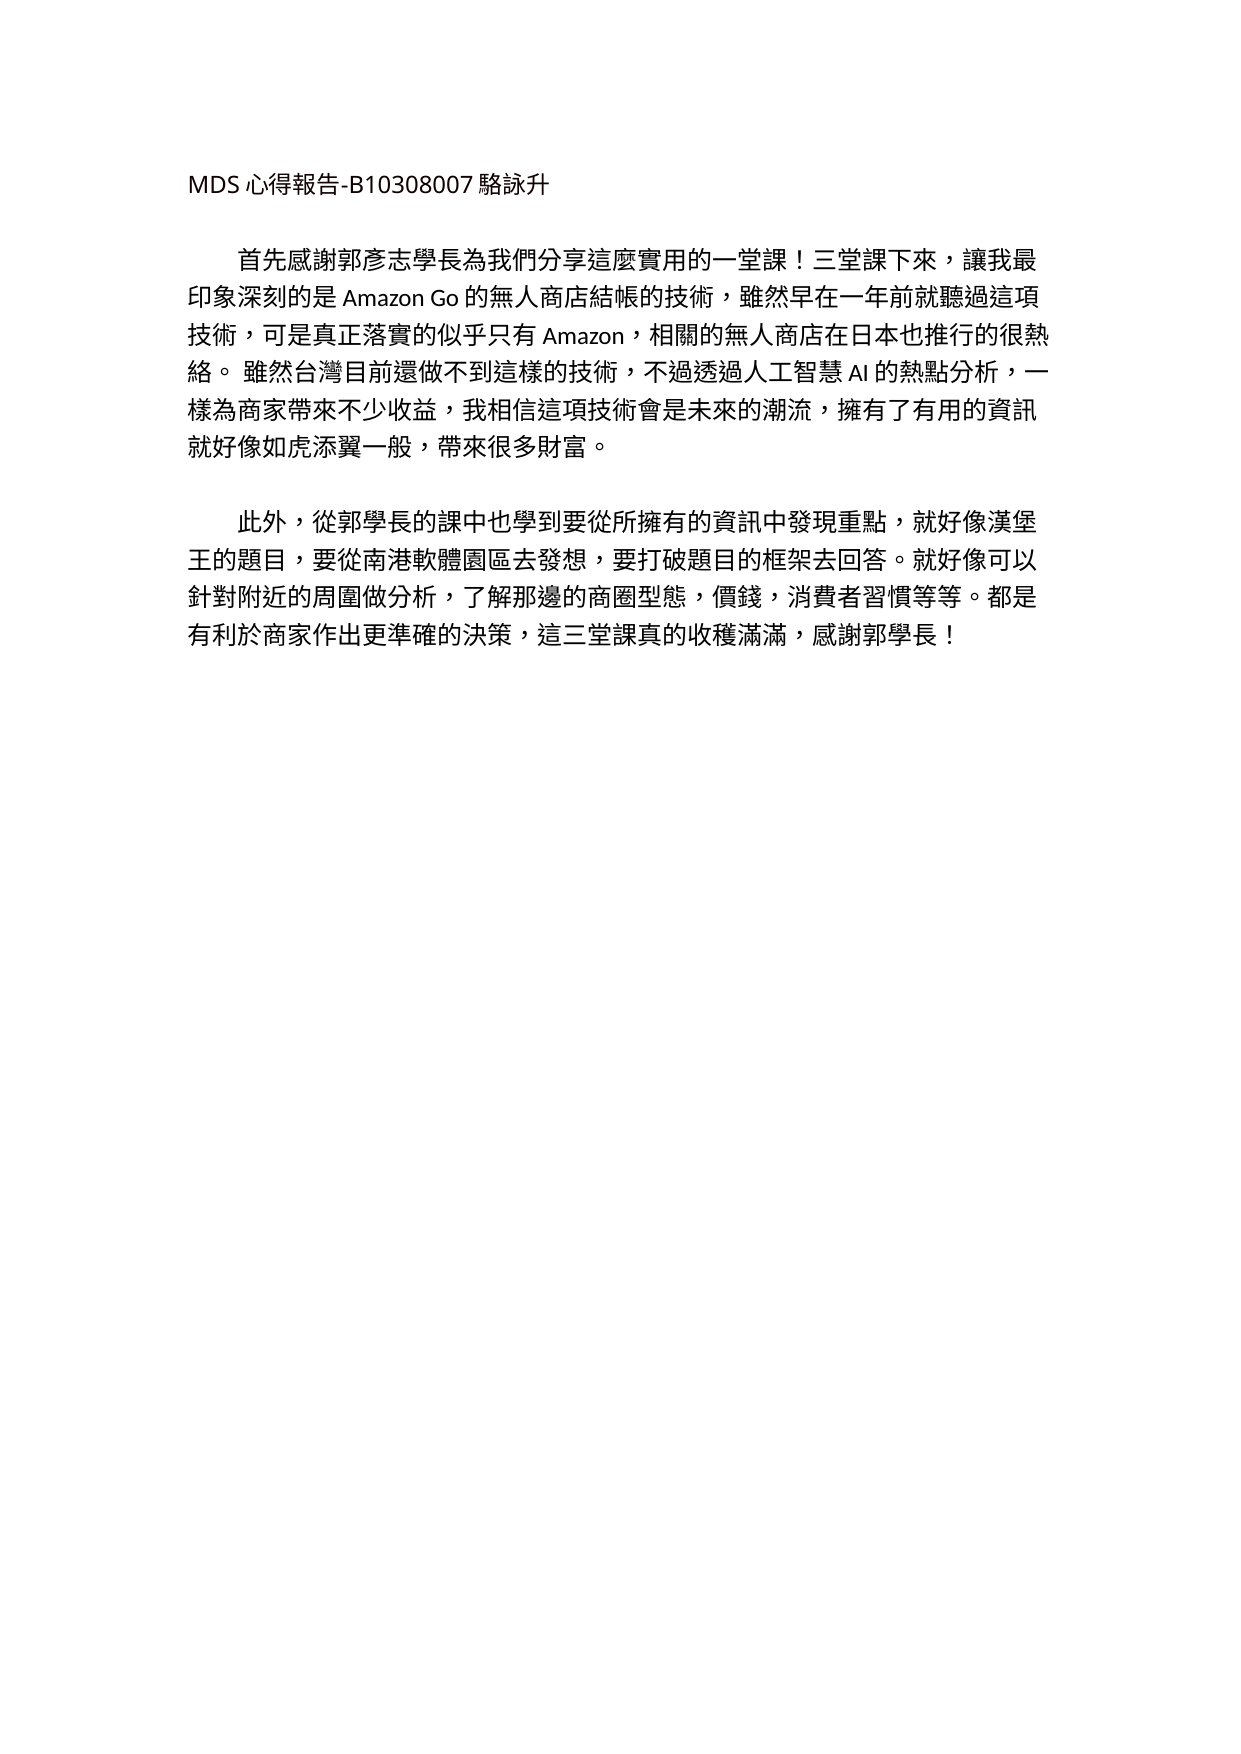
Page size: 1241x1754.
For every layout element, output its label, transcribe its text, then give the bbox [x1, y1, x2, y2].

text 首先感謝郭彥志學長為我們分享這麼實用的一堂課！三堂課下來，讓我最印象深刻的是Amazon Go的無人商店結帳的技術，雖然早在一年前就聽過這項技術，可是真正落實的似乎只有Amazon，相關的無人商店在日本也推行的很熱絡。 雖然台灣目前還做不到這樣的技術，不過透過人工智慧AI的熱點分析，一樣為商家帶來不少收益，我相信這項技術會是未來的潮流，擁有了有用的資訊就好像如虎添翼一般，帶來很多財富。 [187, 239, 1053, 464]
text 此外，從郭學長的課中也學到要從所擁有的資訊中發現重點，就好像漢堡王的題目，要從南港軟體園區去發想，要打破題目的框架去回答。就好像可以針對附近的周圍做分析，了解那邊的商圈型態，價錢，消費者習慣等等。都是有利於商家作出更準確的決策，這三堂課真的收穫滿滿，感謝郭學長！ [187, 502, 1053, 652]
text MDS心得報告-B10308007駱詠升 [187, 164, 1053, 202]
